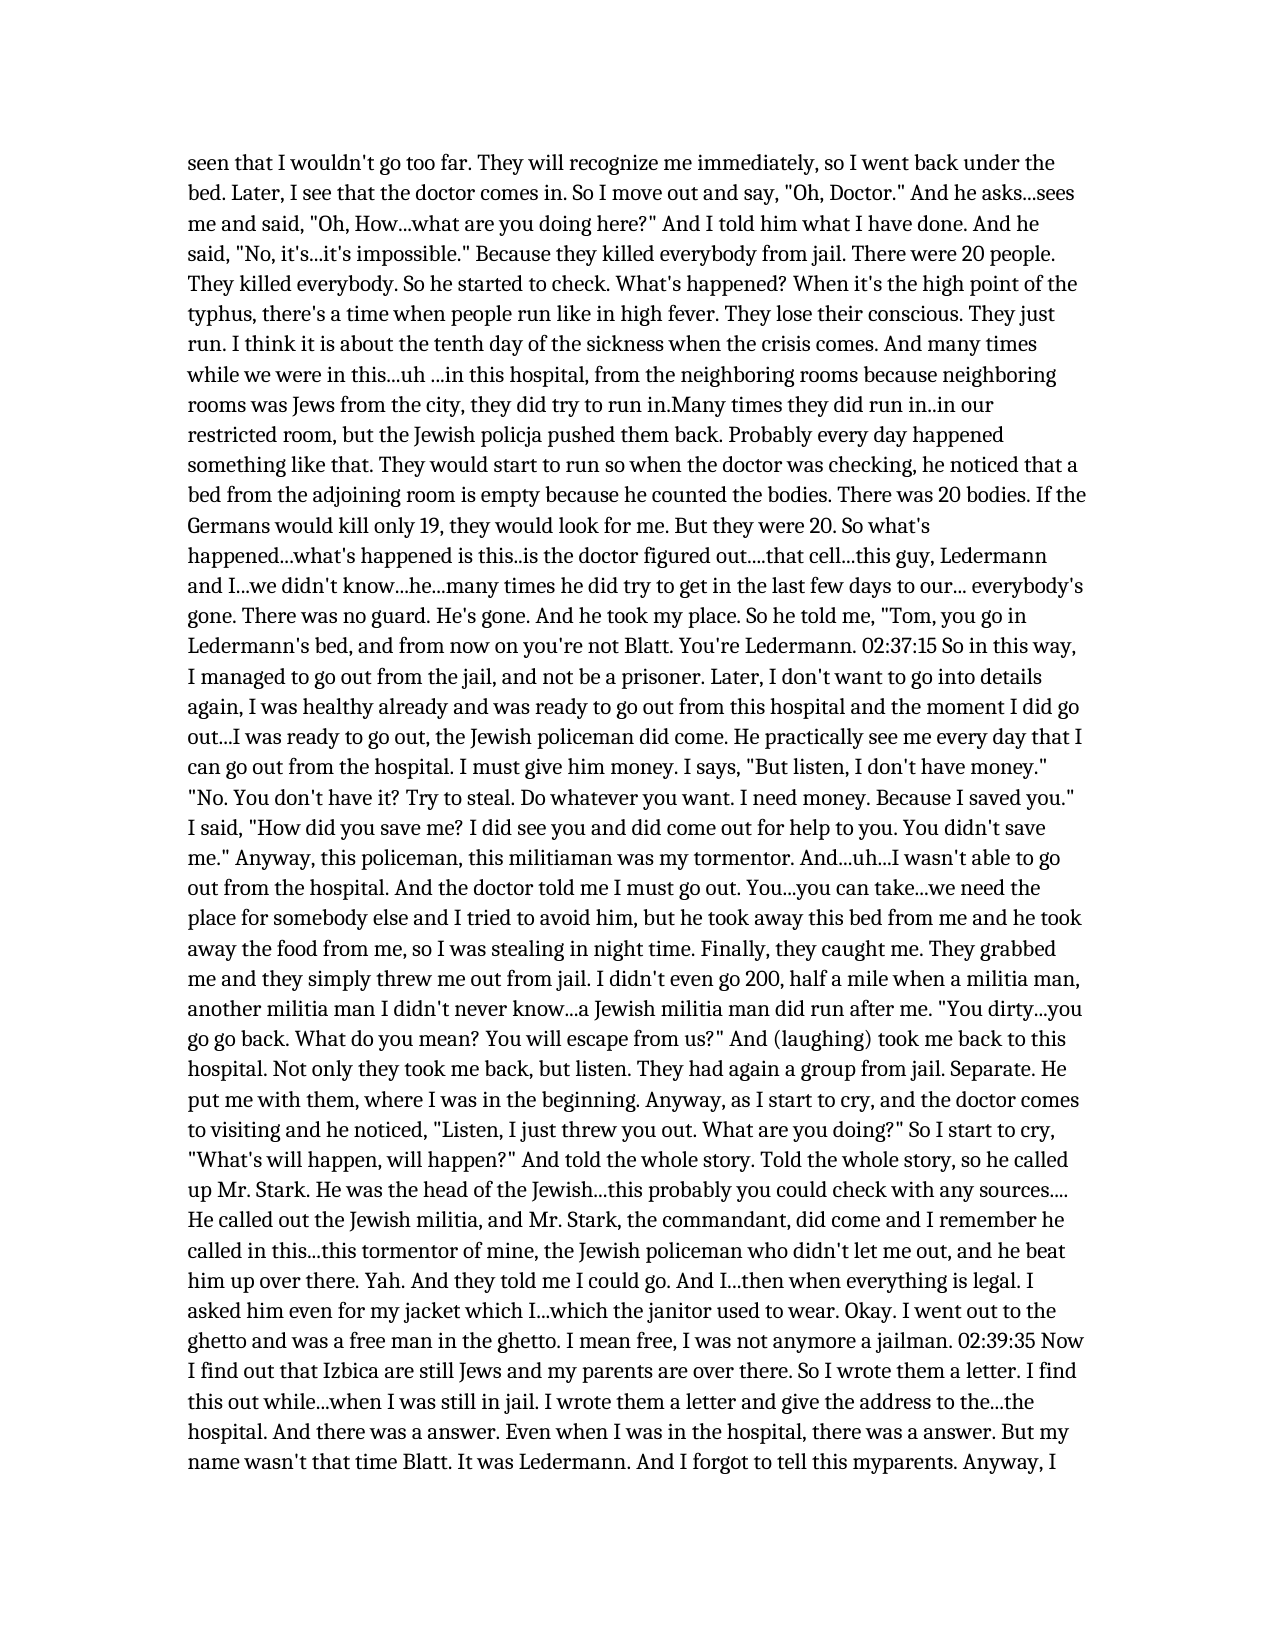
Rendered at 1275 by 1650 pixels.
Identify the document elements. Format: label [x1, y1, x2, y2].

text [187, 150, 1087, 1475]
